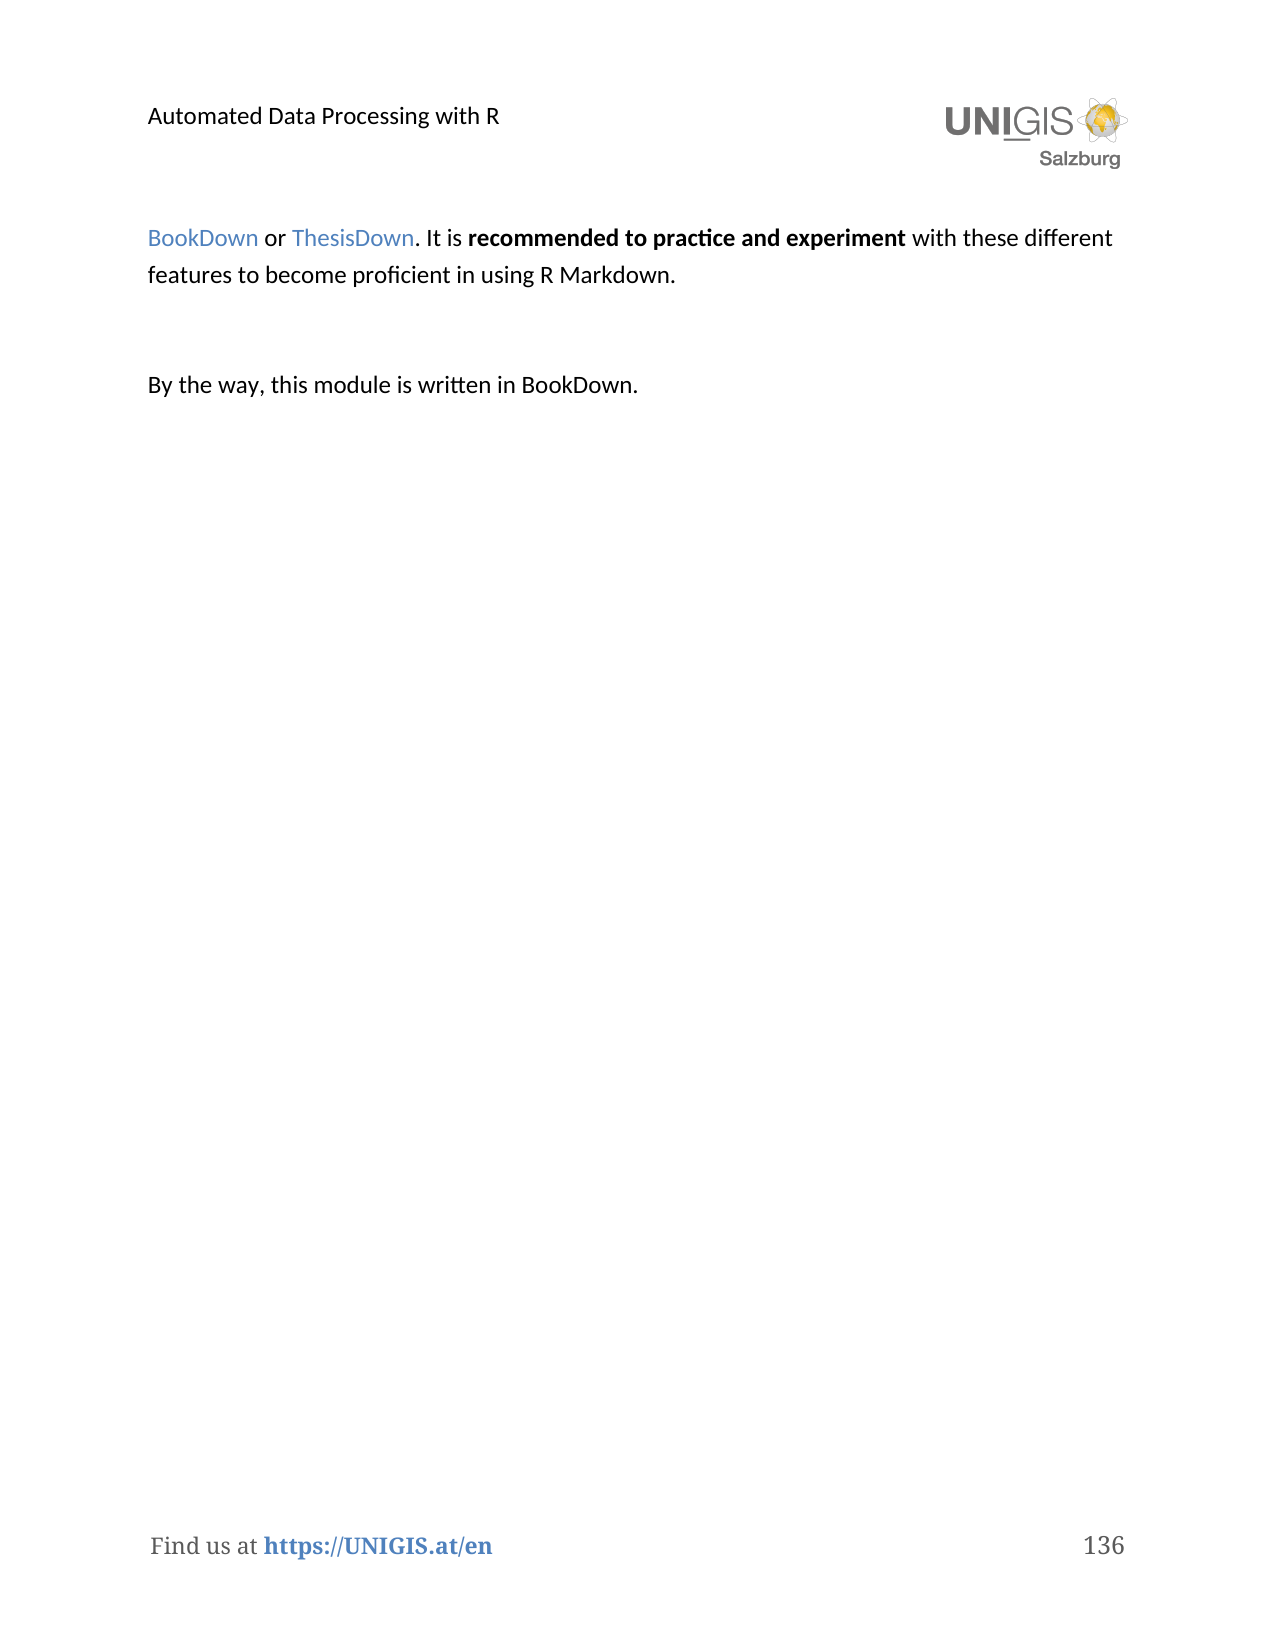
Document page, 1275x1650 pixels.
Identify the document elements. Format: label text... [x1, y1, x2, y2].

text By the way, this module is written in BookDown. [148, 369, 1127, 400]
picture [946, 98, 1128, 169]
